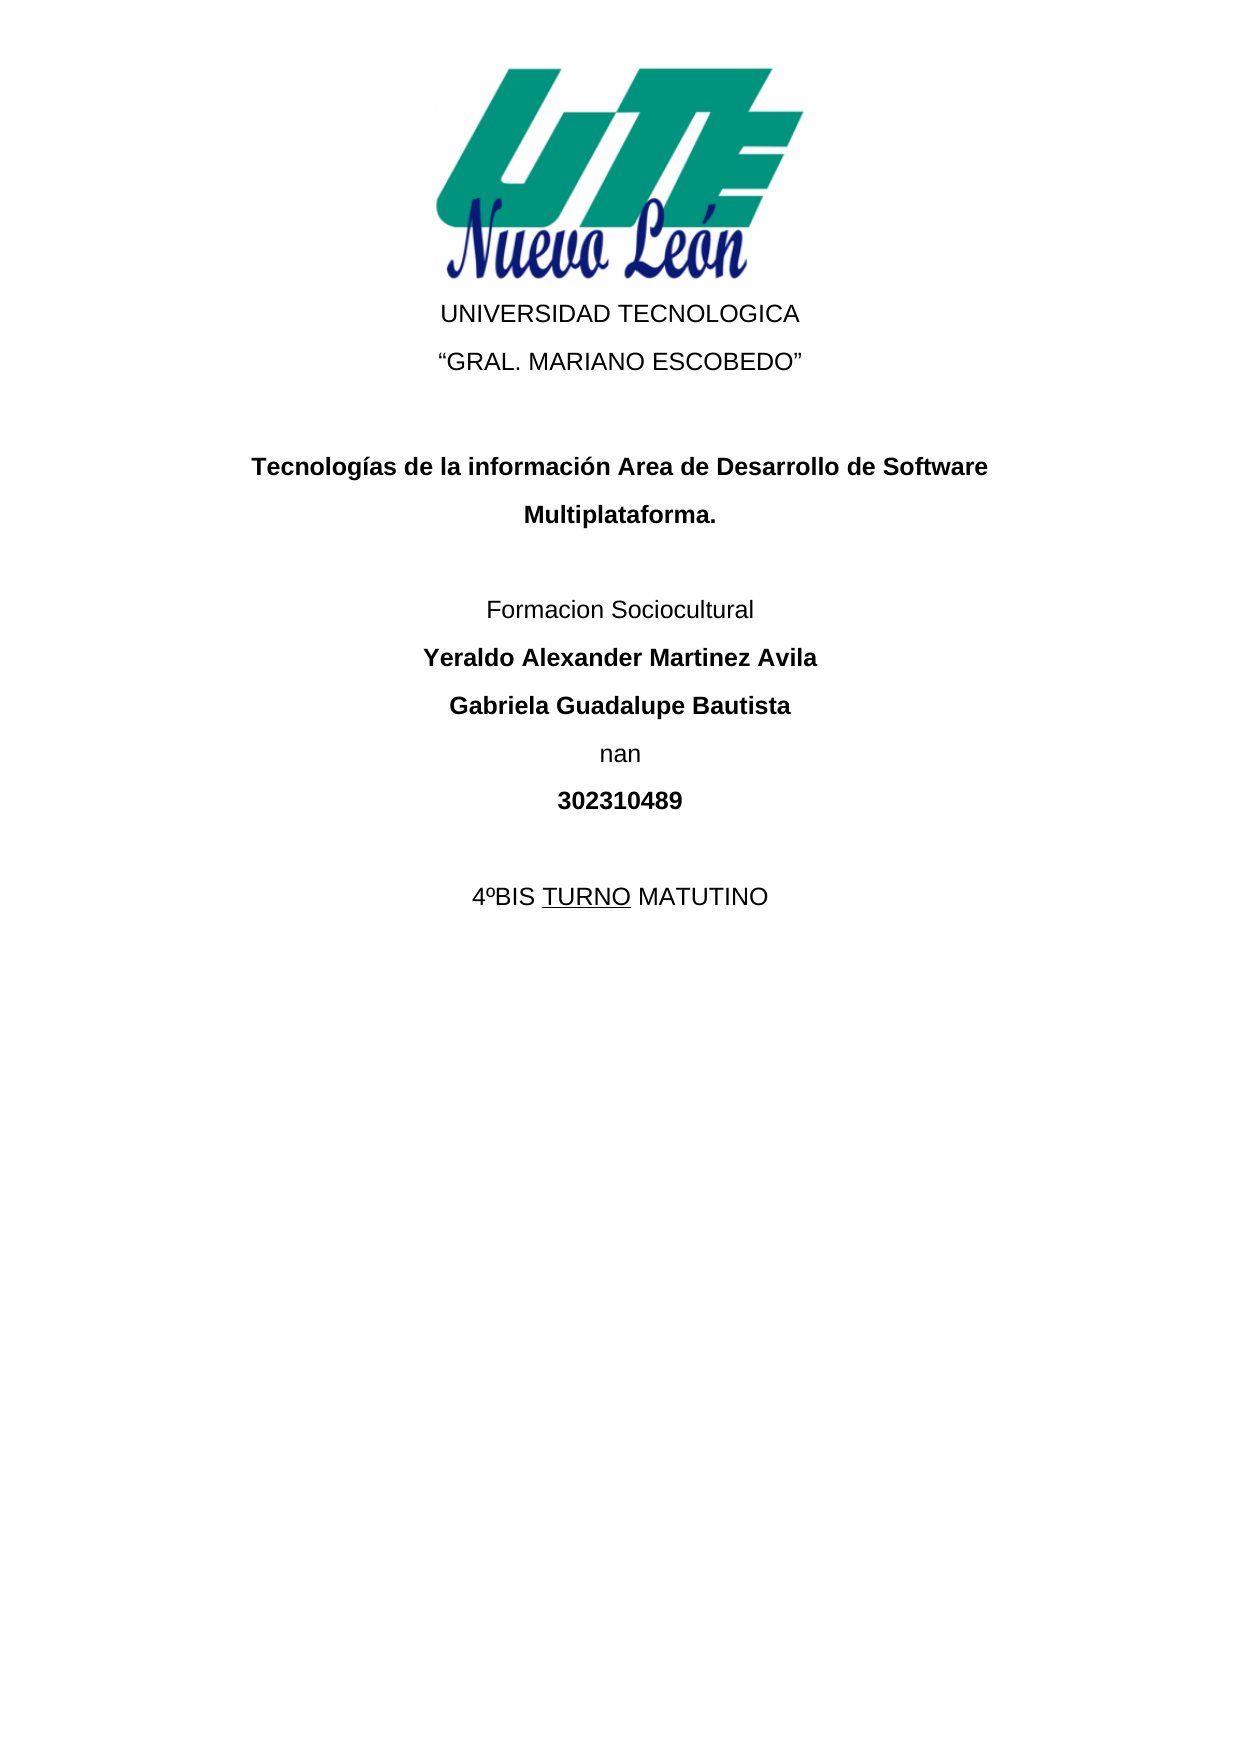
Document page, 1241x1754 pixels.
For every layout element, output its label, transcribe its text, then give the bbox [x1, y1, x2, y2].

text 4ºBIS TURNO MATUTINO [118, 882, 1122, 910]
text Yeraldo Alexander Martinez Avila [118, 643, 1122, 672]
text Tecnologías de la información Area de Desarrollo de Software [118, 452, 1122, 481]
text UNIVERSIDAD TECNOLOGICA [118, 299, 1122, 327]
picture [432, 59, 808, 280]
text nan [118, 738, 1122, 767]
text 302310489 [118, 786, 1122, 815]
text Formacion Sociocultural [118, 595, 1122, 624]
text Multiplataforma. [118, 500, 1122, 529]
text “GRAL. MARIANO ESCOBEDO” [118, 346, 1122, 375]
text Gabriela Guadalupe Bautista [118, 691, 1122, 719]
